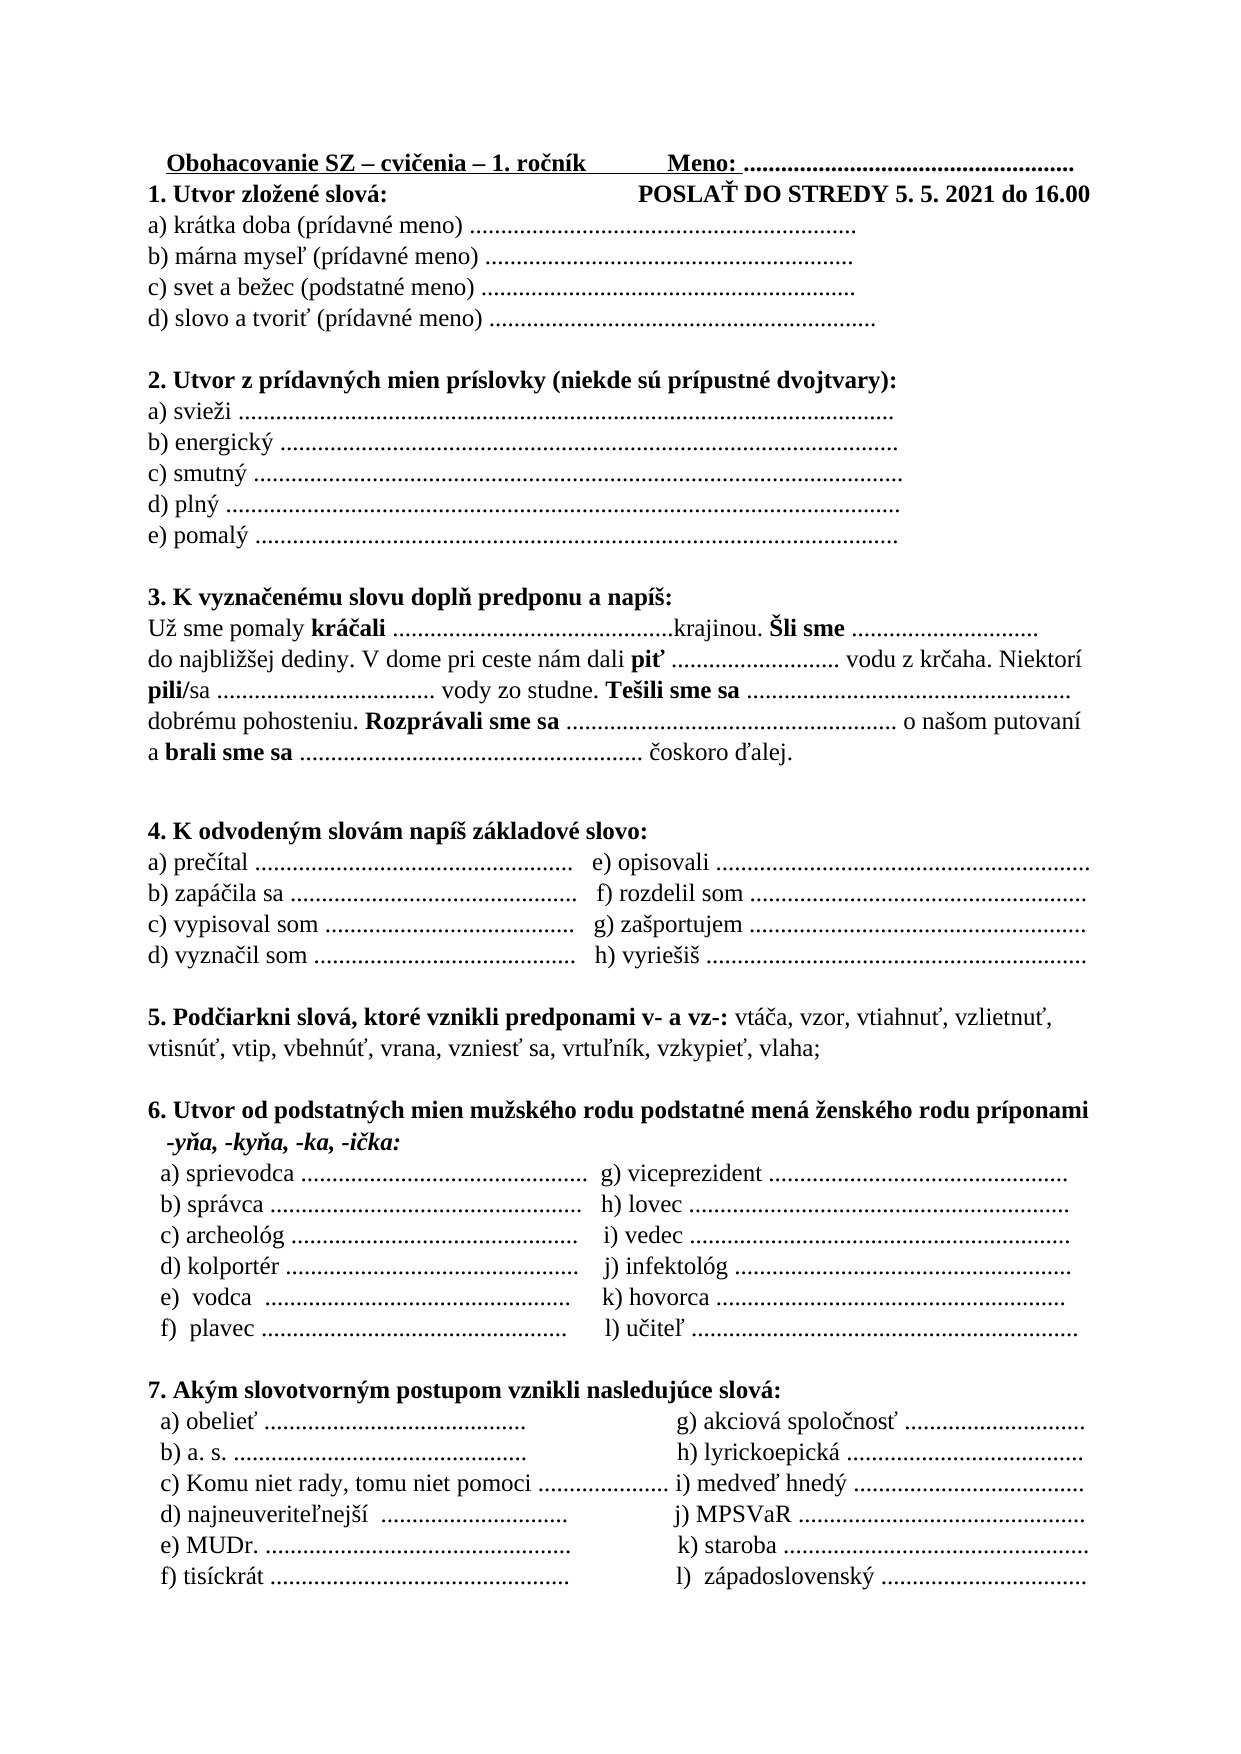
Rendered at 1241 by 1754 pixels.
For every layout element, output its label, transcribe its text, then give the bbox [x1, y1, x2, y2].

text dobrému pohosteniu. Rozprávali sme sa ..................................................... o našom putovaní a brali sme sa ....................................................... čoskoro ďalej. [148, 706, 1093, 766]
text d) plný ............................................................................................................ [148, 489, 1093, 518]
text b) a. s. ............................................... h) lyrickoepická ...................................... [148, 1437, 1093, 1466]
text b) zapáčila sa .............................................. f) rozdelil som ...................................................... [148, 878, 1093, 907]
text d) kolportér ............................................... j) infektológ ...................................................... [148, 1251, 1093, 1279]
text 5. Podčiarkni slová, ktoré vznikli predponami v- a vz-: vtáča, vzor, vtiahnuť, vzlietnuť, vtisnúť, vtip, vbehnúť, vrana, vzniesť sa, vrtuľník, vzkypieť, vlaha; [148, 1002, 1093, 1062]
text 2. Utvor z prídavných mien príslovky (niekde sú prípustné dvojtvary): [148, 365, 1093, 394]
text c) archeológ .............................................. i) vedec ............................................................. [148, 1220, 1093, 1248]
text f) plavec ................................................. l) učiteľ .............................................................. [148, 1313, 1093, 1342]
text c) vypisoval som ........................................ g) zašportujem ...................................................... [148, 909, 1093, 938]
text 1. Utvor zložené slová: POSLAŤ DO STREDY 5. 5. 2021 do 16.00 [148, 179, 1093, 207]
text a) krátka doba (prídavné meno) .............................................................. [148, 210, 1093, 238]
text a) obelieť .......................................... g) akciová spoločnosť ............................. [148, 1406, 1093, 1435]
text d) najneuveriteľnejší .............................. j) MPSVaR .............................................. [148, 1499, 1093, 1528]
text 3. K vyznačenému slovu doplň predponu a napíš: [148, 582, 1093, 611]
text d) slovo a tvoriť (prídavné meno) .............................................................. [148, 303, 1093, 332]
text c) Komu niet rady, tomu niet pomoci ..................... i) medveď hnedý ..................................... [148, 1468, 1093, 1497]
text d) vyznačil som .......................................... h) vyriešiš ............................................................. [148, 940, 1093, 969]
text b) márna myseľ (prídavné meno) ........................................................... [148, 241, 1093, 269]
text b) správca .................................................. h) lovec ............................................................. [148, 1189, 1093, 1217]
text e) MUDr. ................................................. k) staroba ................................................. [148, 1530, 1093, 1559]
text c) svet a bežec (podstatné meno) ............................................................ [148, 272, 1093, 301]
text a) prečítal ................................................... e) opisovali ............................................................ [148, 847, 1093, 876]
text e) pomalý ....................................................................................................... [148, 520, 1093, 549]
text c) smutný ........................................................................................................ [148, 458, 1093, 487]
text b) energický ................................................................................................... [148, 427, 1093, 456]
text f) tisíckrát ................................................ l) západoslovenský ................................. [148, 1561, 1093, 1590]
text a) svieži ......................................................................................................... [148, 396, 1093, 425]
text e) vodca ................................................. k) hovorca ........................................................ [148, 1282, 1093, 1311]
text Už sme pomaly kráčali .............................................krajinou. Šli sme .............................. [148, 613, 1093, 642]
text 4. K odvodeným slovám napíš základové slovo: [148, 816, 1093, 845]
text 6. Utvor od podstatných mien mužského rodu podstatné mená ženského rodu príponami [148, 1096, 1093, 1124]
text Obohacovanie SZ – cvičenia – 1. ročník Meno: ..................................................... [148, 148, 1093, 176]
text -yňa, -kyňa, -ka, -ička: a) sprievodca .............................................. g) viceprezident ................................................ [148, 1127, 1093, 1186]
text do najbližšej dediny. V dome pri ceste nám dali piť ........................... vodu z krčaha. Niektorí pili/sa ................................... vody zo studne. Tešili sme sa .................................................... [148, 644, 1093, 704]
text 7. Akým slovotvorným postupom vznikli nasledujúce slová: [148, 1375, 1093, 1404]
